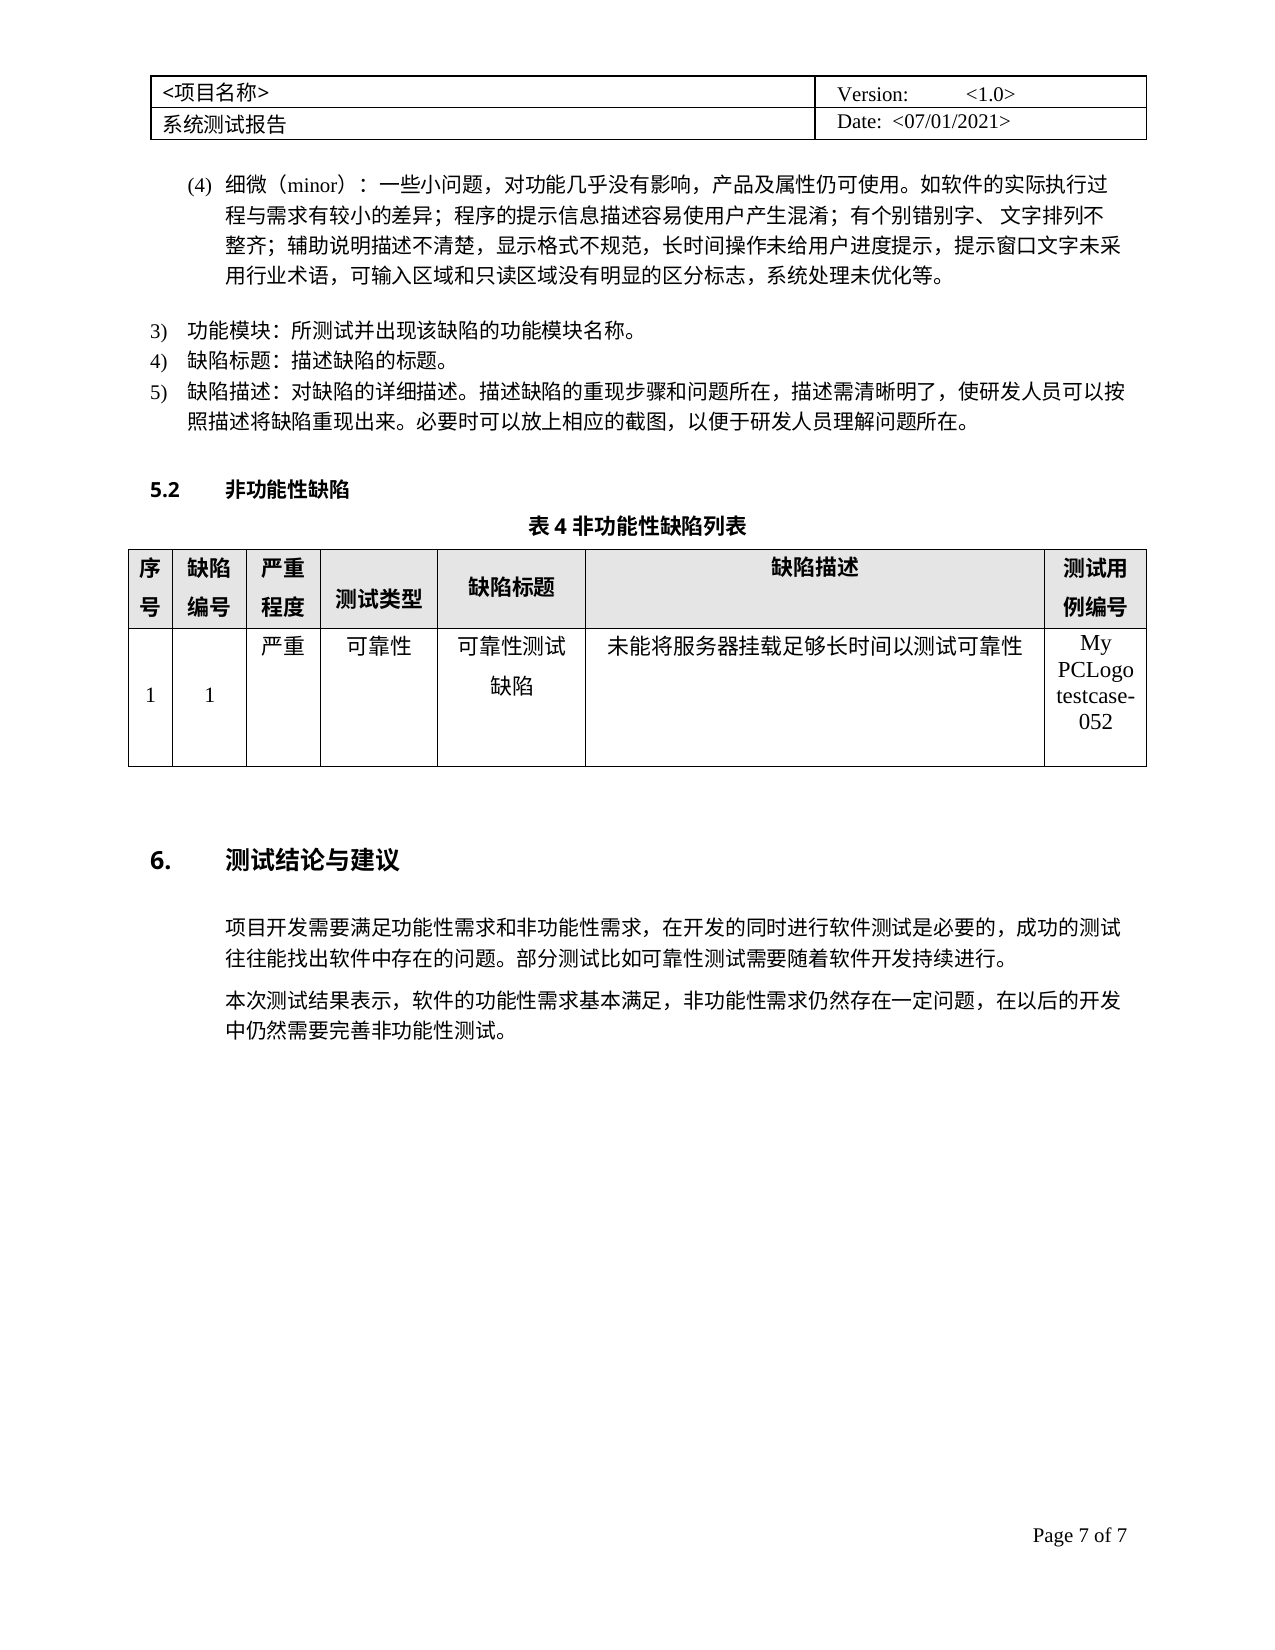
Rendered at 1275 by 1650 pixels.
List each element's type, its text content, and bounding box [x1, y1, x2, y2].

table_cell 可靠性 [321, 629, 437, 766]
table_header 序 号 [129, 550, 172, 628]
table_header 缺陷描述 [586, 550, 1044, 628]
text 本次测试结果表示，软件的功能性需求基本满足，非功能性需求仍然存在一定问题，在以后的开发中仍然需要完善非功能性测试。 [225, 984, 1125, 1045]
table_header 缺陷标题 [438, 550, 585, 628]
list 细微（minor）：一些小问题，对功能几乎没有影响，产品及属性仍可使用。如软件的实际执行过程与需求有较小的差异；程序的提示信息描述容易使用户产生混淆；有个别错别字、 文字排列不整齐；辅助说明描述不清楚，显示格式不规范，长时间操作未给用户进度提示，提示窗口文字未采用行业术语，可输入区域和只读区域没有明显的区分标志，系统处理未优化等。 [187, 169, 1125, 289]
table_header 测试类型 [321, 550, 437, 628]
subtitle 测试结论与建议 [150, 841, 1125, 877]
text 表4 非功能性缺陷列表 [150, 509, 1125, 541]
list 缺陷描述：对缺陷的详细描述。描述缺陷的重现步骤和问题所在，描述需清晰明了，使研发人员可以按照描述将缺陷重现出来。必要时可以放上相应的截图，以便于研发人员理解问题所在。 [150, 375, 1125, 435]
table_cell 未能将服务器挂载足够长时间以测试可靠性 [586, 629, 1044, 766]
list 功能模块：所测试并出现该缺陷的功能模块名称。 [150, 314, 1125, 345]
table_header 测试用例编号 [1045, 550, 1146, 628]
table_header 缺陷 编号 [173, 550, 246, 628]
table_cell 1 [129, 629, 172, 766]
table_cell 严重 [247, 629, 320, 766]
text 项目开发需要满足功能性需求和非功能性需求，在开发的同时进行软件测试是必要的，成功的测试往往能找出软件中存在的问题。部分测试比如可靠性测试需要随着软件开发持续进行。 [225, 912, 1125, 972]
table_cell 1 [173, 629, 246, 766]
list 缺陷标题：描述缺陷的标题。 [150, 345, 1125, 375]
table_cell My PCLogo testcase-052 [1045, 629, 1146, 766]
subtitle 非功能性缺陷 [150, 473, 1125, 503]
table_header 严重程度 [247, 550, 320, 628]
table_cell 可靠性测试缺陷 [438, 629, 585, 766]
